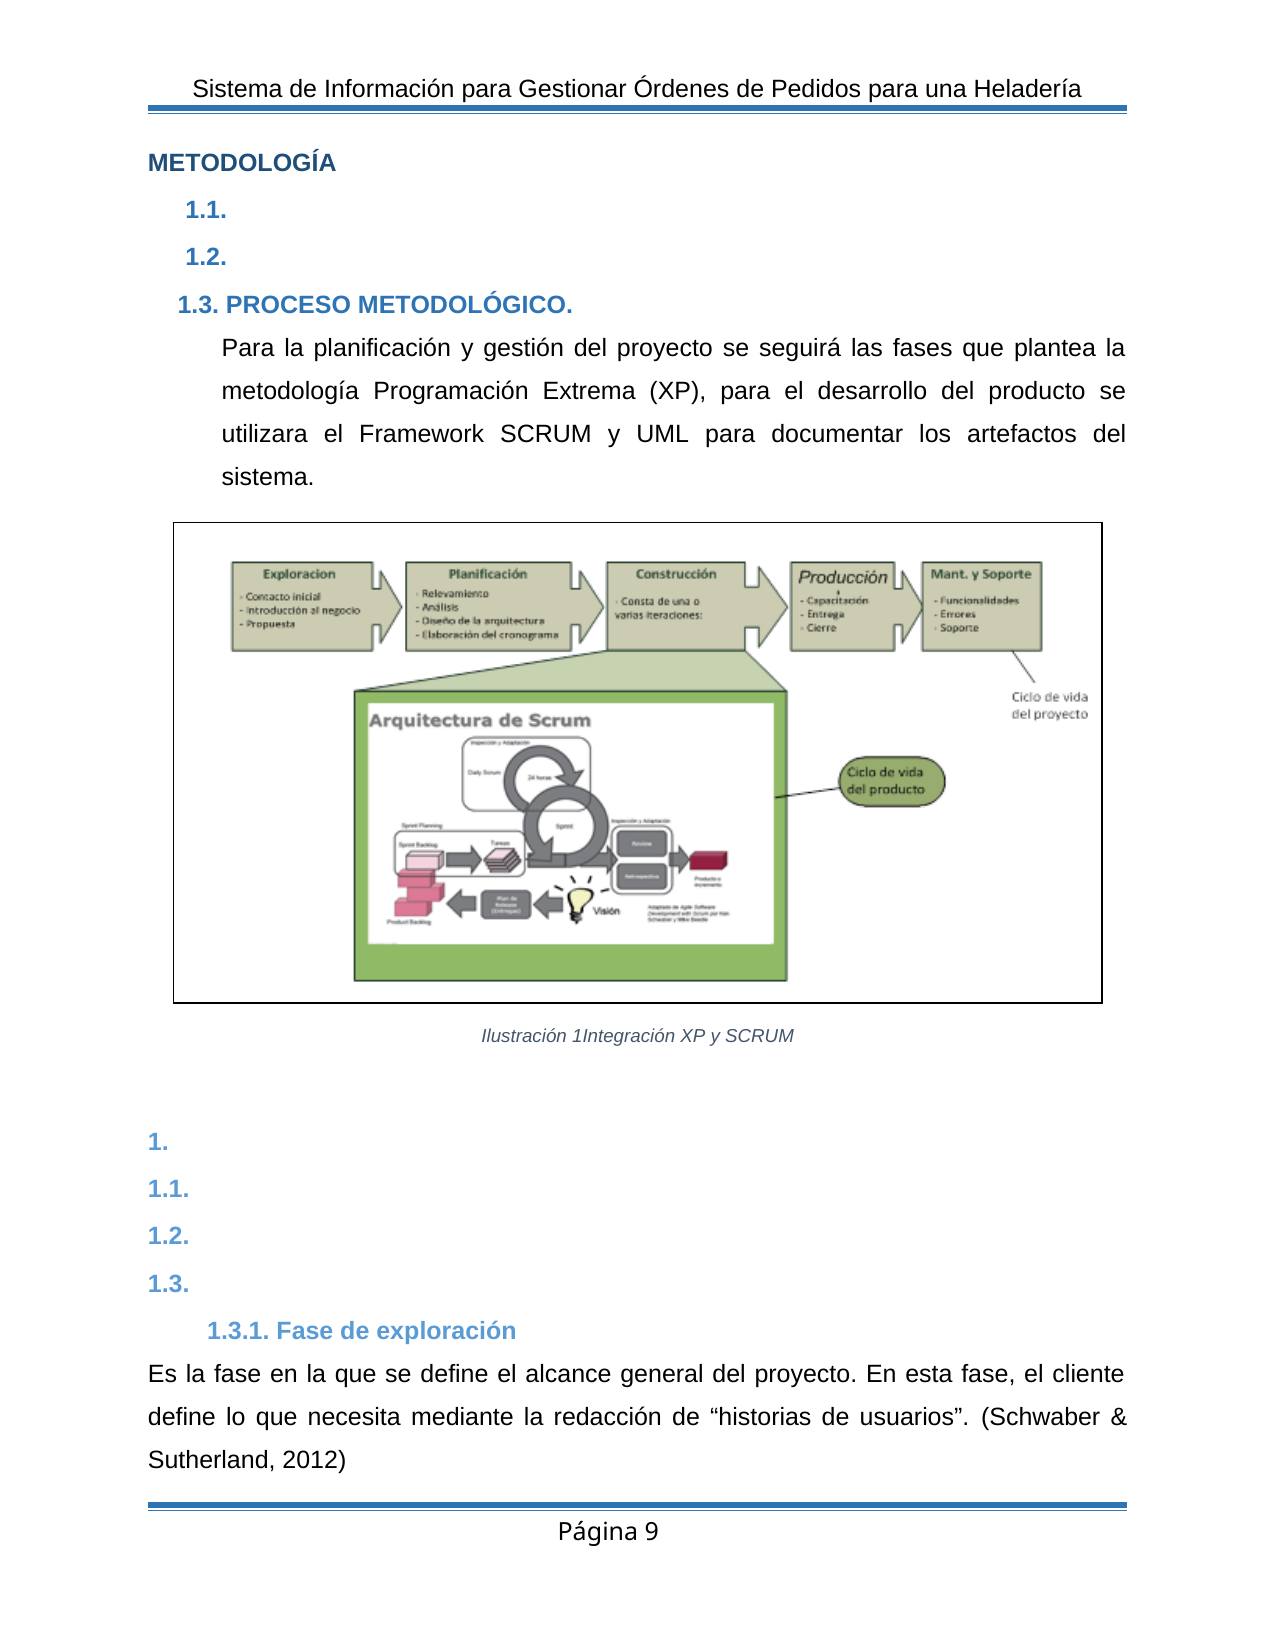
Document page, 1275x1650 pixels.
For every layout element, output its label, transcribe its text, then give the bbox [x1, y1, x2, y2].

subtitle METODOLOGÍA [148, 148, 1127, 176]
subtitle 1.3. PROCESO METODOLÓGICO. [177, 289, 1127, 318]
subtitle 1.3.1. Fase de exploración [207, 1316, 1127, 1344]
picture [174, 523, 1101, 1002]
text Para la planificación y gestión del proyecto se seguirá las fases que plantea la metodología Programación Extrema (XP), para el desarrollo del producto se utilizara el Framework SCRUM y UML para documentar los artefactos del sistema. [221, 333, 1127, 491]
text Es la fase en la que se define el alcance general del proyecto. En esta fase, el cliente define lo que necesita mediante la redacción de “historias de usuarios”. [148, 1359, 1127, 1474]
